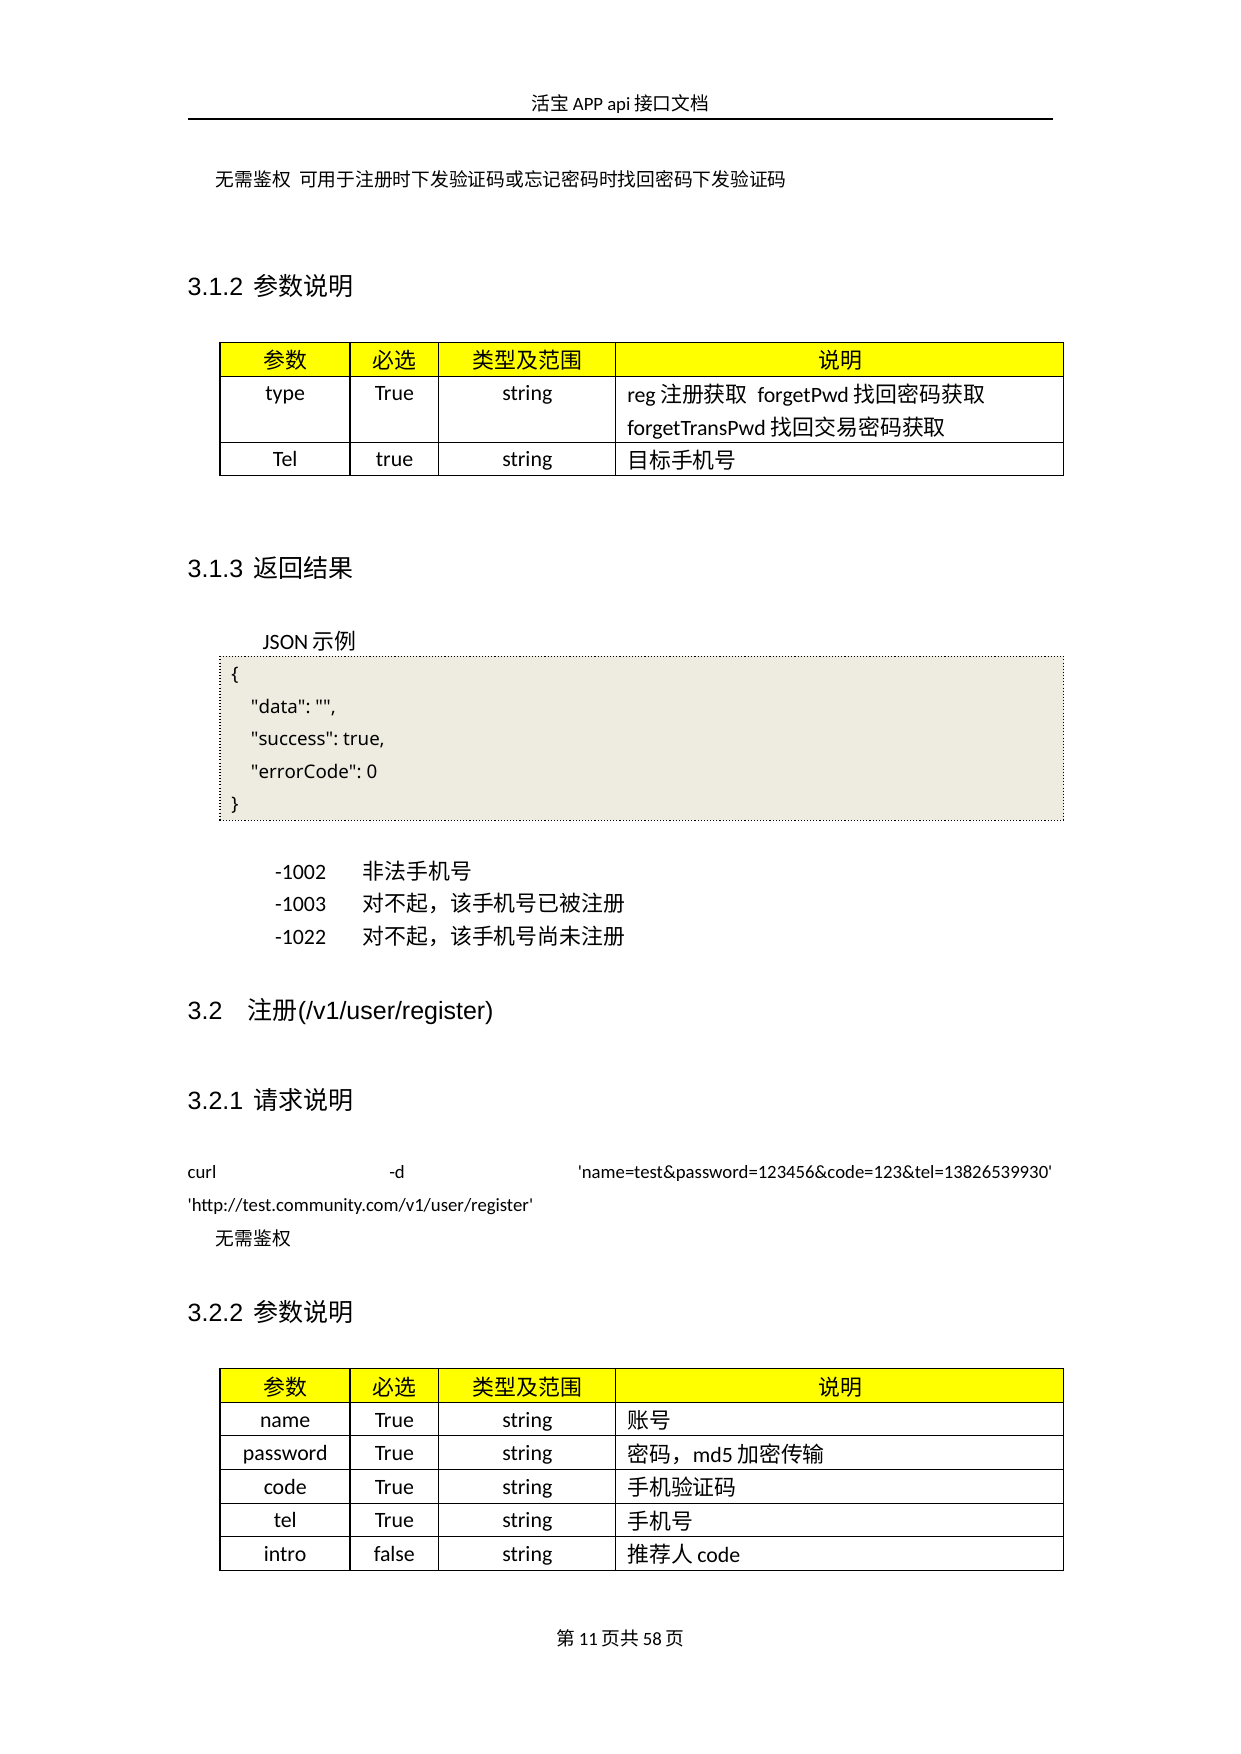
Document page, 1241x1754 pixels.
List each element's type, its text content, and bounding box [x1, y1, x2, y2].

text JSON示例 [262, 624, 1053, 656]
text -1003 对不起，该手机号已被注册 [231, 886, 1053, 918]
table_cell true [351, 443, 438, 475]
table_header 说明 [616, 1369, 1063, 1402]
table_header 类型及范围 [439, 1369, 615, 1402]
table_header 必选 [351, 343, 438, 376]
table_cell false [351, 1537, 438, 1569]
table_cell 推荐人code [616, 1537, 1063, 1569]
text curl -d 'name=test&password=123456&code=123&tel=13826539930' 'http://test.community.com/v1/user/register' [187, 1156, 1053, 1221]
table_cell code [221, 1470, 349, 1502]
table_cell password [221, 1436, 349, 1469]
table_cell string [439, 443, 615, 475]
table_cell reg注册获取 forgetPwd 找回密码获取forgetTransPwd 找回交易密码获取 [616, 377, 1063, 442]
table_cell string [439, 1403, 615, 1435]
table_cell True [351, 1504, 438, 1536]
table_cell 密码，md5加密传输 [616, 1436, 1063, 1469]
table_cell True [351, 377, 438, 442]
table_cell True [351, 1403, 438, 1435]
table_header 参数 [221, 343, 349, 376]
table_cell string [439, 1470, 615, 1502]
table_cell intro [221, 1537, 349, 1569]
subtitle 请求说明 [187, 1066, 1053, 1131]
table_cell 手机号 [616, 1504, 1063, 1536]
table_header 说明 [616, 343, 1063, 376]
table_cell name [221, 1403, 349, 1435]
table_cell string [439, 377, 615, 442]
subtitle 返回结果 [187, 534, 1053, 599]
text -1022 对不起，该手机号尚未注册 [231, 918, 1053, 951]
table_cell string [439, 1436, 615, 1469]
table_header { "data": "", "success": true, "errorCode": 0 } [220, 656, 1064, 820]
table_cell True [351, 1470, 438, 1502]
subtitle 参数说明 [187, 252, 1053, 317]
table_header 参数 [221, 1369, 349, 1402]
table_cell 手机验证码 [616, 1470, 1063, 1502]
text 无需鉴权 可用于注册时下发验证码或忘记密码时找回密码下发验证码 [187, 162, 1053, 194]
subtitle 注册(/v1/user/register) [187, 976, 1053, 1041]
table_cell Tel [221, 443, 349, 475]
table_cell True [351, 1436, 438, 1469]
table_cell type [221, 377, 349, 442]
table_cell 目标手机号 [616, 443, 1063, 475]
subtitle 参数说明 [187, 1278, 1053, 1343]
text -1002 非法手机号 [231, 853, 1053, 886]
table_header 必选 [351, 1369, 438, 1402]
table_cell string [439, 1537, 615, 1569]
table_header 类型及范围 [439, 343, 615, 376]
text 无需鉴权 [187, 1221, 1053, 1253]
table_cell 账号 [616, 1403, 1063, 1435]
table_cell string [439, 1504, 615, 1536]
table_cell tel [221, 1504, 349, 1536]
